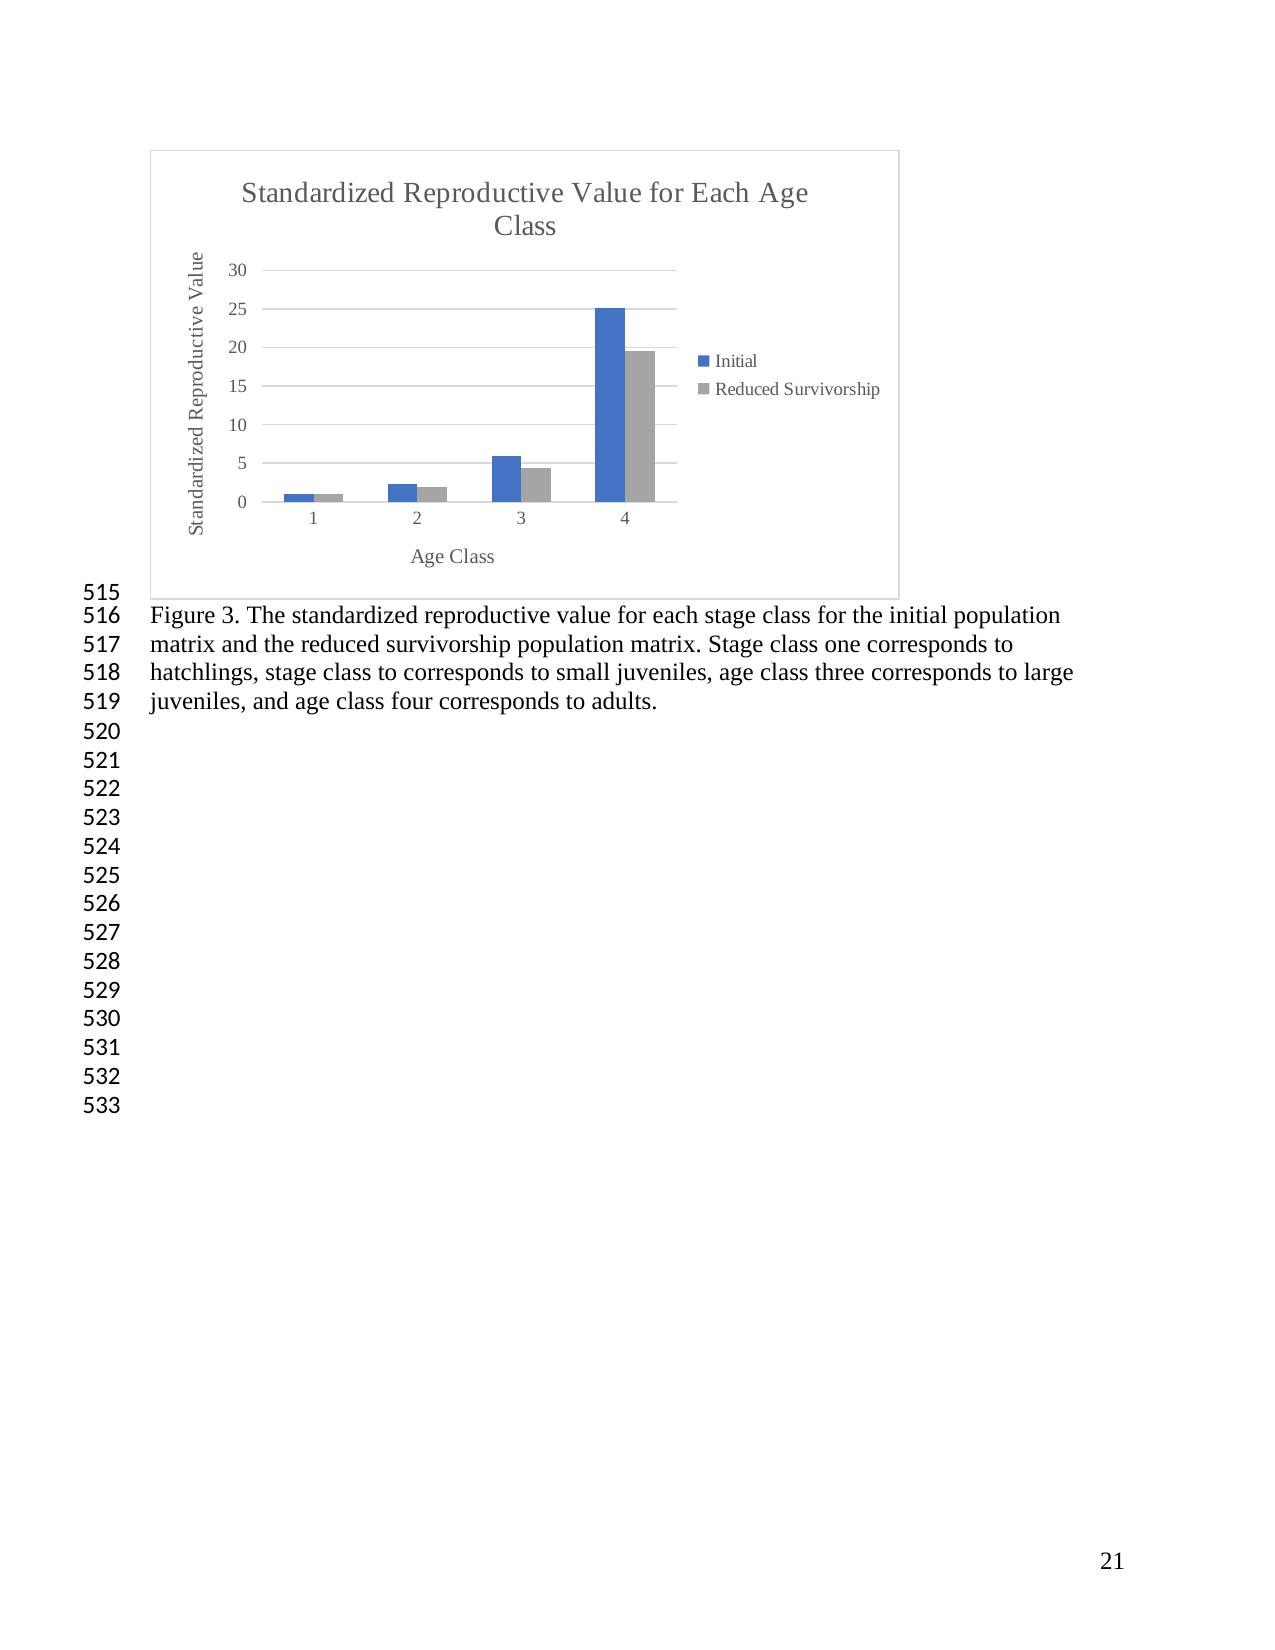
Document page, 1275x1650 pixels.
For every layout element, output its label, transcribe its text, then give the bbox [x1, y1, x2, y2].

text Figure 3. The standardized reproductive value for each stage class for the initial population matrix and the reduced survivorship population matrix. Stage class one corresponds to hatchlings, stage class to corresponds to small juveniles, age class three corresponds to large juveniles, and age class four corresponds to adults. [150, 600, 1125, 715]
